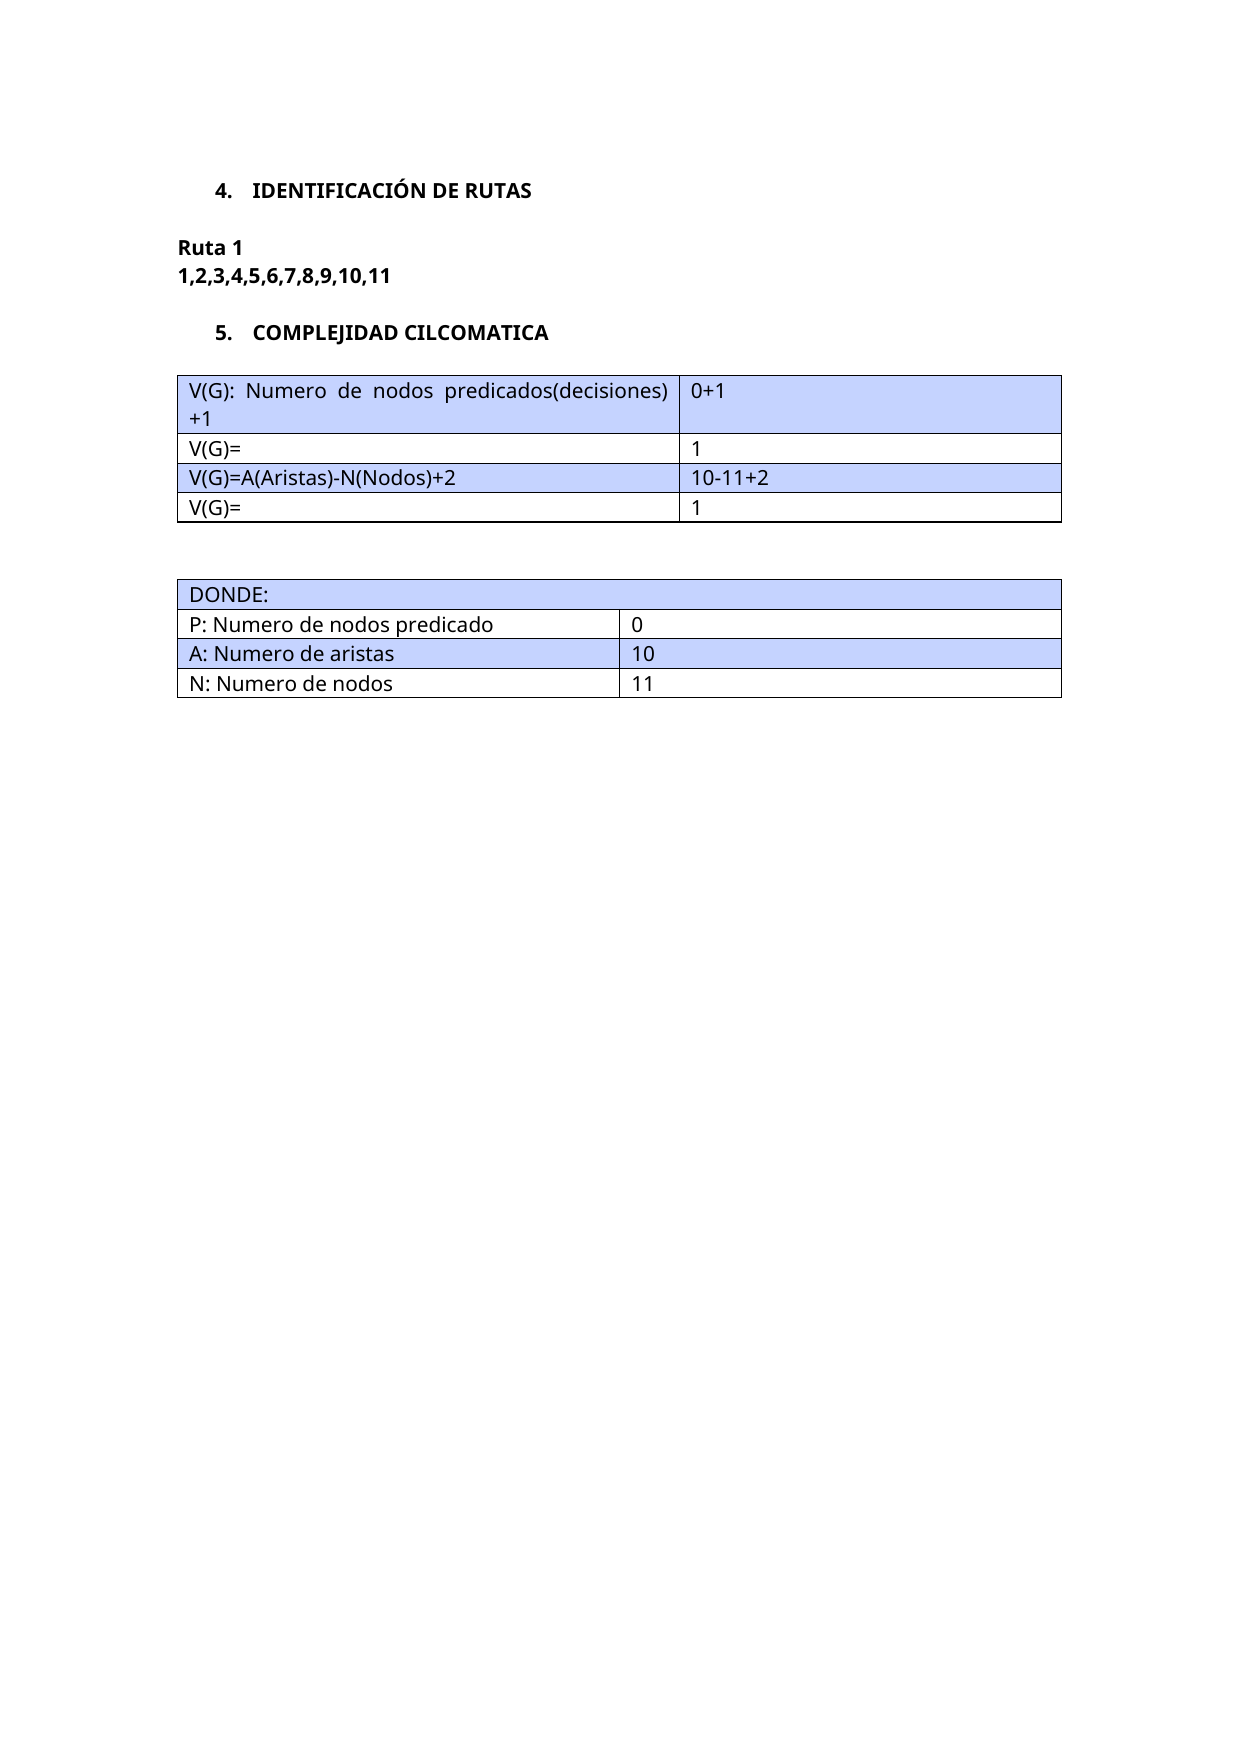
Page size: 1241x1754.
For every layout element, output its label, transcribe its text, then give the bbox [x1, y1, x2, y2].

table_header V(G): Numero de nodos predicados(decisiones)+1 [178, 376, 679, 433]
table_cell A: Numero de aristas [178, 639, 619, 668]
table_cell 11 [620, 669, 1061, 697]
table_cell 1 [680, 434, 1061, 462]
table_cell V(G)= [178, 434, 679, 462]
text 1,2,3,4,5,6,7,8,9,10,11 [177, 261, 1063, 290]
table_cell 10-11+2 [680, 464, 1061, 492]
table_cell 0 [620, 610, 1061, 638]
table_cell 1 [680, 493, 1061, 521]
table_cell P: Numero de nodos predicado [178, 610, 619, 638]
table_cell 10 [620, 639, 1061, 668]
text Ruta 1 [177, 233, 1063, 261]
table_cell V(G)=A(Aristas)-N(Nodos)+2 [178, 464, 679, 492]
table_header 0+1 [680, 376, 1061, 433]
table_cell V(G)= [178, 493, 679, 521]
table_header DONDE: [178, 580, 1061, 609]
list COMPLEJIDAD CILCOMATICA [215, 318, 1063, 347]
list IDENTIFICACIÓN DE RUTAS [215, 176, 1063, 204]
table_cell N: Numero de nodos [178, 669, 619, 697]
